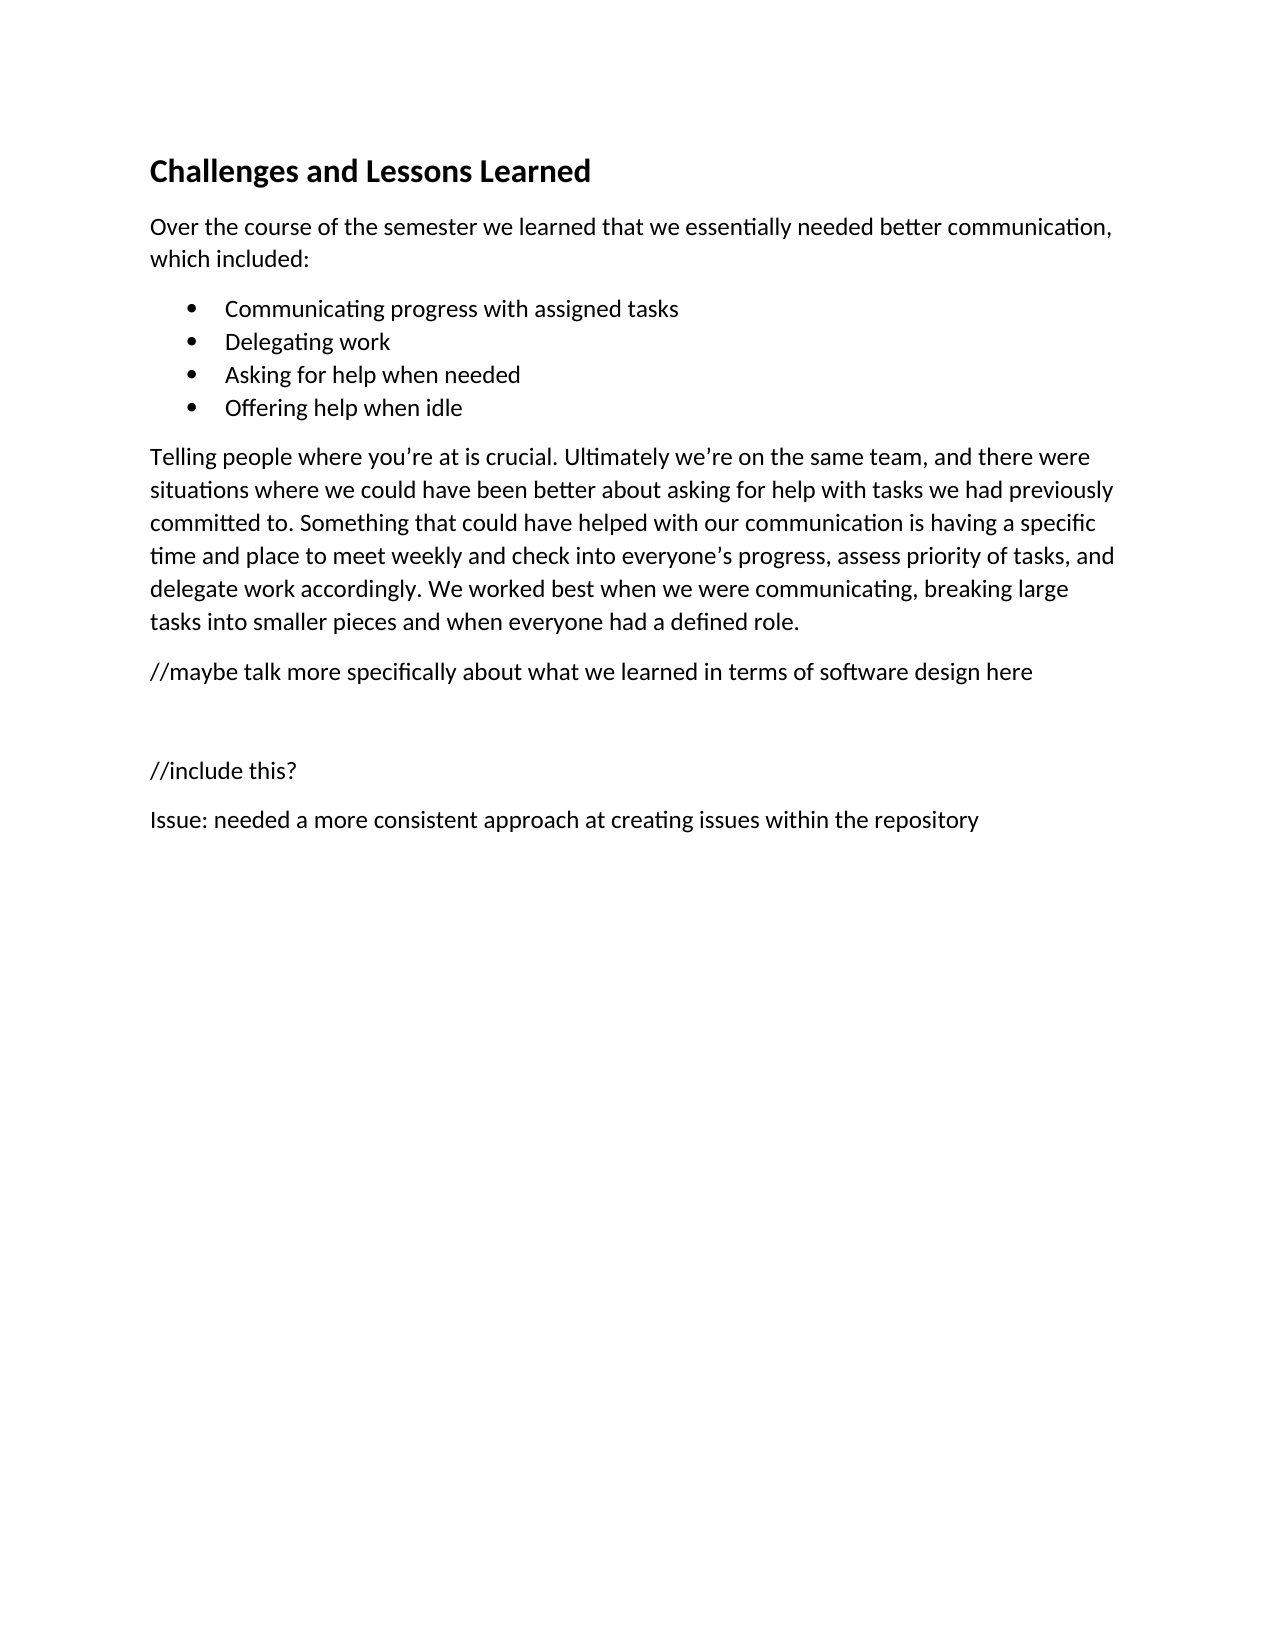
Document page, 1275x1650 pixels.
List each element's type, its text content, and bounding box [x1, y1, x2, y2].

text Telling people where you’re at is crucial. Ultimately we’re on the same team, and there were situations where we could have been better about asking for help with tasks we had previously committed to. Something that could have helped with our communication is having a specific time and place to meet weekly and check into everyone’s progress, assess priority of tasks, and delegate work accordingly. We worked best when we were communicating, breaking large tasks into smaller pieces and when everyone had a defined role. [150, 441, 1125, 637]
text Over the course of the semester we learned that we essentially needed better communication, which included: [150, 211, 1125, 274]
text Challenges and Lessons Learned [150, 150, 1125, 191]
text //maybe talk more specifically about what we learned in terms of software design here [150, 656, 1125, 686]
text Issue: needed a more consistent approach at creating issues within the repository [150, 804, 1125, 835]
list Offering help when idle [187, 392, 1125, 422]
list Asking for help when needed [187, 359, 1125, 389]
list Communicating progress with assigned tasks [187, 293, 1125, 324]
list Delegating work [187, 326, 1125, 357]
text //include this? [150, 755, 1125, 785]
